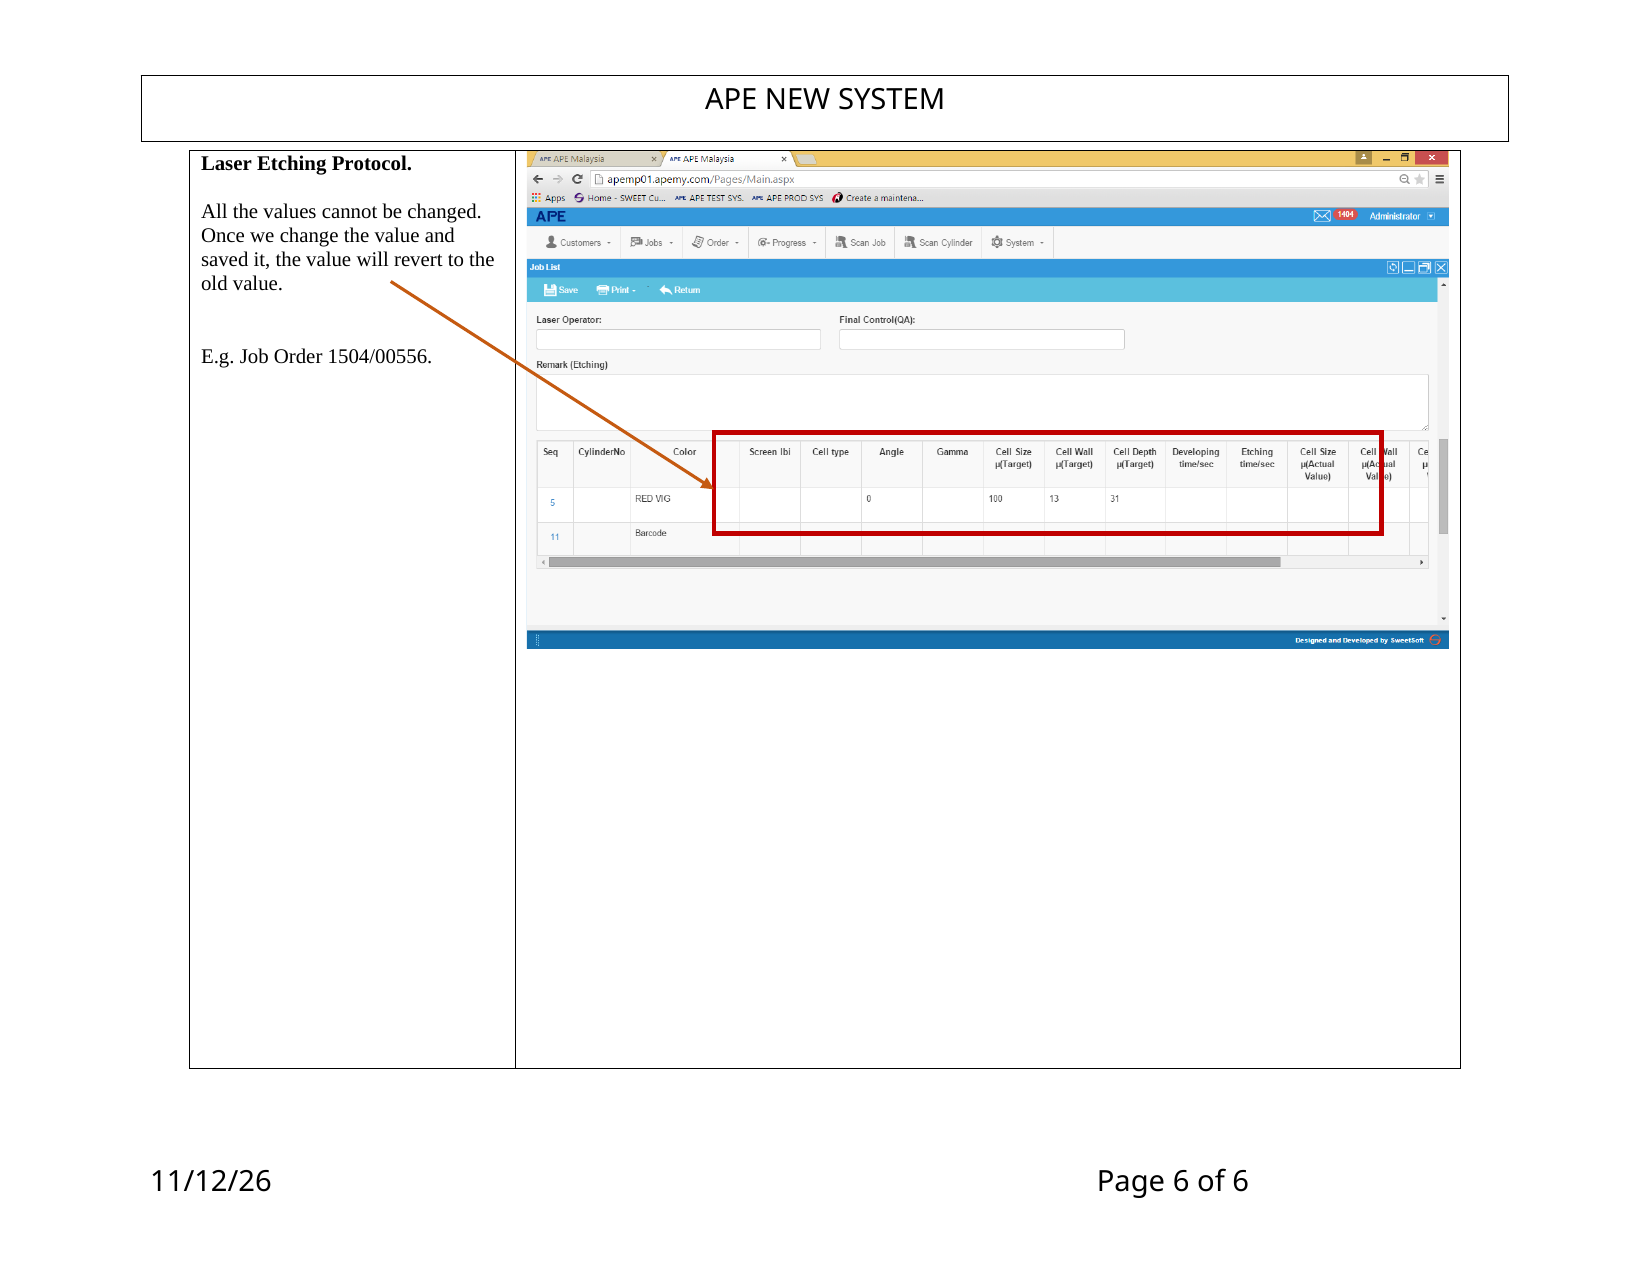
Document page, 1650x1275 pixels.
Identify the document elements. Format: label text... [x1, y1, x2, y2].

table_cell [516, 151, 1460, 1068]
picture [716, 435, 1379, 531]
table_cell Laser Etching Protocol. All the values cannot be changed. Once we change the value and saved it, the value will revert to the old value. E.g. Job Order 1504/00556. [190, 151, 515, 1068]
picture [526, 151, 1449, 649]
